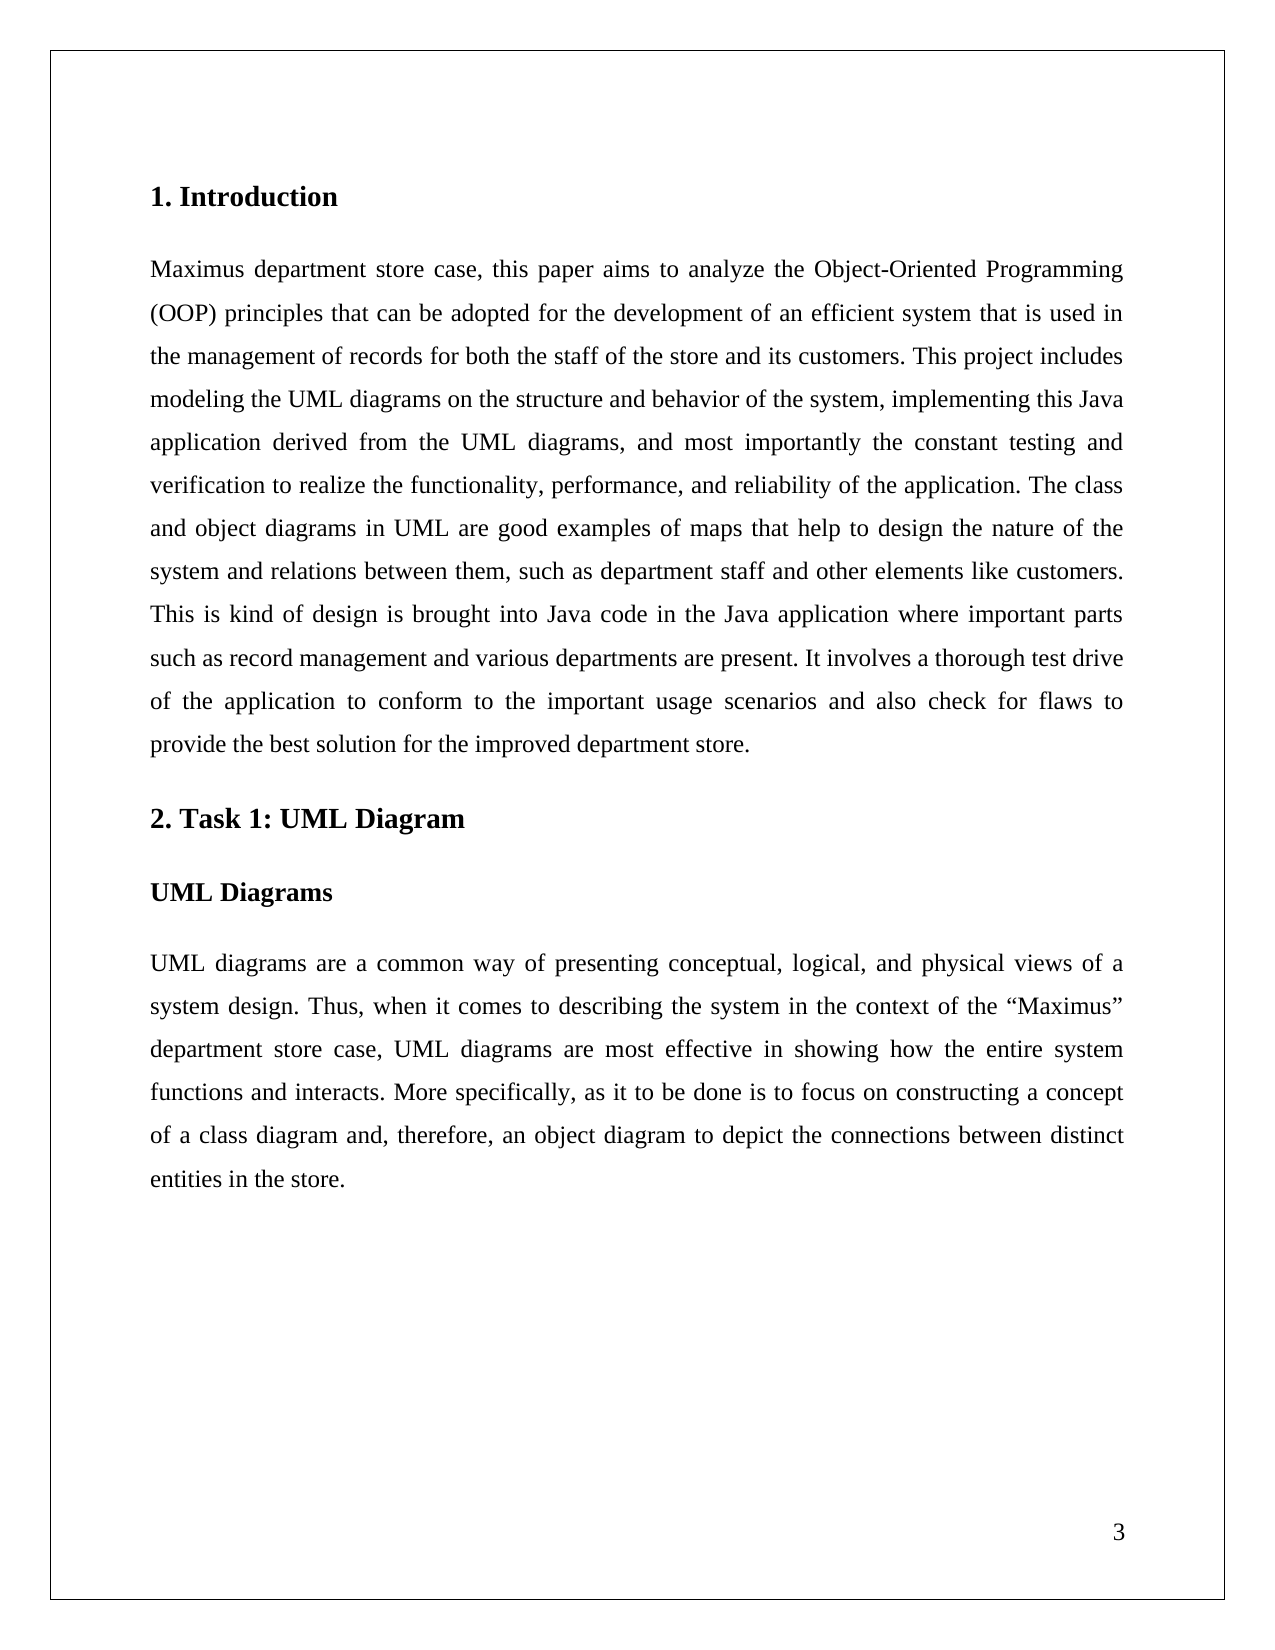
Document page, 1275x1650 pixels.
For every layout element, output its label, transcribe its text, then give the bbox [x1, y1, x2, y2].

subtitle UML Diagrams [150, 876, 1125, 908]
text Maximus department store case, this paper aims to analyze the Object-Oriented Programming (OOP) principles that can be adopted for the development of an efficient system that is used in the management of records for both the staff of the store and its customers. This project includes modeling the UML diagrams on the structure and behavior of the system, implementing this Java application derived from the UML diagrams, and most importantly the constant testing and verification to realize the functionality, performance, and reliability of the application. The class and object diagrams in UML are good examples of maps that help to design the nature of the system and relations between them, such as department staff and other elements like customers. This is kind of design is brought into Java code in the Java application where important parts such as record management and various departments are present. It involves a thorough test drive of the application to conform to the important usage scenarios and also check for flaws to provide the best solution for the improved department store. [150, 254, 1125, 758]
text UML diagrams are a common way of presenting conceptual, logical, and physical views of a system design. Thus, when it comes to describing the system in the context of the “Maximus” department store case, UML diagrams are most effective in showing how the entire system functions and interacts. More specifically, as it to be done is to focus on constructing a concept of a class diagram and, therefore, an object diagram to depict the connections between distinct entities in the store. [150, 948, 1125, 1192]
subtitle 2. Task 1: UML Diagram [150, 801, 1125, 835]
subtitle 1. Introduction [150, 179, 1125, 213]
